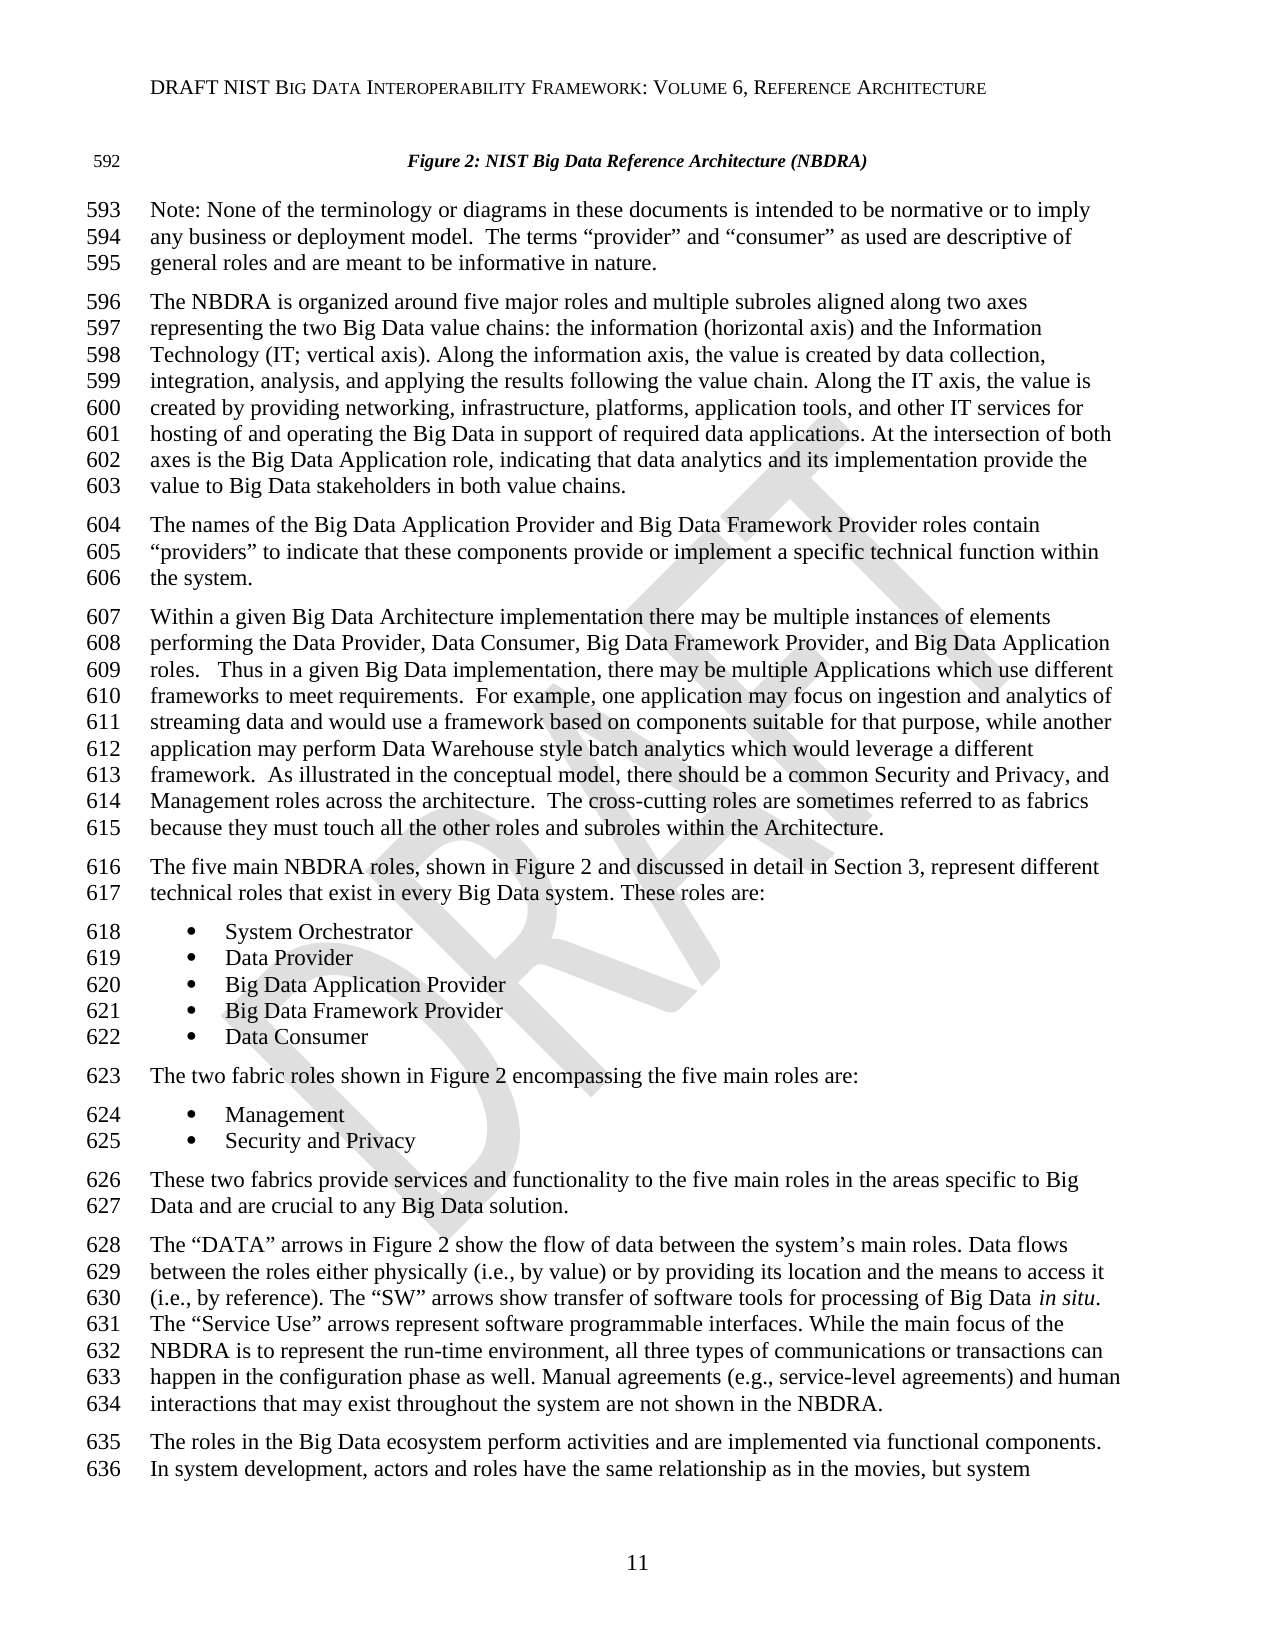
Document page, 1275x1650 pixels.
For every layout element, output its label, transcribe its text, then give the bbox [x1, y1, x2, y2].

text The NBDRA is organized around five major roles and multiple subroles aligned along two axes representing the two Big Data value chains: the information (horizontal axis) and the Information Technology (IT; vertical axis). Along the information axis, the value is created by data collection, integration, analysis, and applying the results following the value chain. Along the IT axis, the value is created by providing networking, infrastructure, platforms, application tools, and other IT services for hosting of and operating the Big Data in support of required data applications. At the intersection of both axes is the Big Data Application role, indicating that data analytics and its implementation provide the value to Big Data stakeholders in both value chains. [150, 288, 1125, 499]
list Big Data Framework Provider [187, 997, 1125, 1023]
text The “DATA” arrows in Figure 2 show the flow of data between the system’s main roles. Data flows between the roles either physically (i.e., by value) or by providing its location and the means to access it (i.e., by reference). The “SW” arrows show transfer of software tools for processing of Big Data in situ. The “Service Use” arrows represent software programmable interfaces. While the main focus of the NBDRA is to represent the run-time environment, all three types of communications or transactions can happen in the configuration phase as well. Manual agreements (e.g., service-level agreements) and human interactions that may exist throughout the system are not shown in the NBDRA. [150, 1231, 1125, 1416]
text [150, 1428, 1125, 1481]
list Data Consumer [187, 1023, 1125, 1050]
list Data Provider [187, 944, 1125, 971]
text The five main NBDRA roles, shown in Figure 2 and discussed in detail in Section 3, represent different technical roles that exist in every Big Data system. These roles are: [150, 853, 1125, 905]
text Figure 2: NIST Big Data Reference Architecture (NBDRA) [150, 150, 1125, 172]
list Security and Privacy [187, 1127, 1125, 1154]
text Note: None of the terminology or diagrams in these documents is intended to be normative or to imply any business or deployment model. The terms “provider” and “consumer” as used are descriptive of general roles and are meant to be informative in nature. [150, 197, 1125, 276]
text The names of the Big Data Application Provider and Big Data Framework Provider roles contain “providers” to indicate that these components provide or implement a specific technical function within the system. [150, 511, 1125, 591]
list Big Data Application Provider [187, 971, 1125, 997]
text The two fabric roles shown in Figure 2 encompassing the five main roles are: [150, 1062, 1125, 1088]
text Within a given Big Data Architecture implementation there may be multiple instances of elements performing the Data Provider, Data Consumer, Big Data Framework Provider, and Big Data Application roles. Thus in a given Big Data implementation, there may be multiple Applications which use different frameworks to meet requirements. For example, one application may focus on ingestion and analytics of streaming data and would use a framework based on components suitable for that purpose, while another application may perform Data Warehouse style batch analytics which would leverage a different framework. As illustrated in the conceptual model, there should be a common Security and Privacy, and Management roles across the architecture. The cross-cutting roles are sometimes referred to as fabrics because they must touch all the other roles and subroles within the Architecture. [150, 603, 1125, 840]
list Management [187, 1101, 1125, 1127]
text These two fabrics provide services and functionality to the five main roles in the areas specific to Big Data and are crucial to any Big Data solution. [150, 1166, 1125, 1219]
list System Orchestrator [187, 918, 1125, 944]
